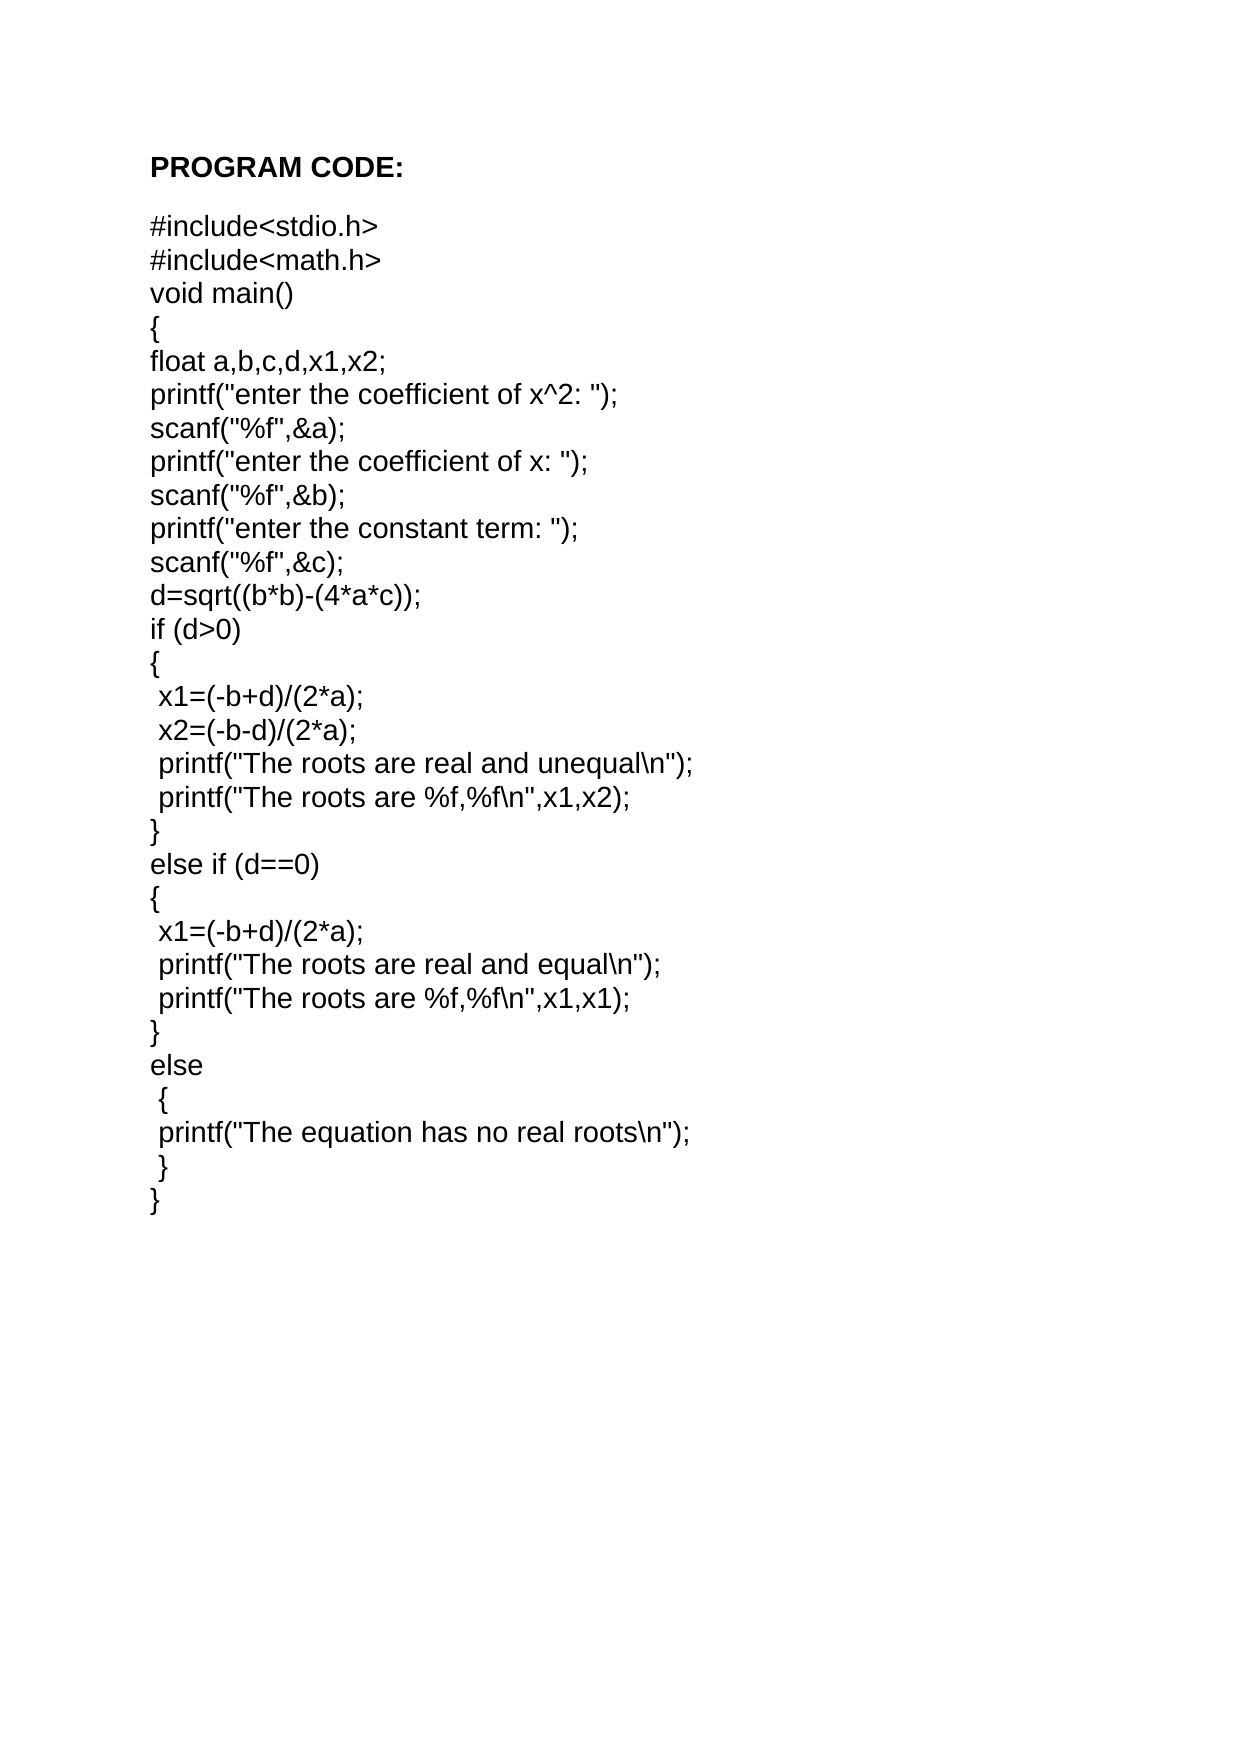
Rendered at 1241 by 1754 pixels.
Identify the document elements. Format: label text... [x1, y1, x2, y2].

text } [150, 813, 1090, 847]
text printf("The roots are %f,%f\n",x1,x1); [150, 981, 1090, 1014]
text printf("enter the coefficient of x^2: "); [150, 377, 1090, 411]
text float a,b,c,d,x1,x2; [150, 343, 1090, 377]
text { [150, 645, 1090, 679]
text { [150, 880, 1090, 914]
text { [150, 310, 1090, 343]
text else if (d==0) [150, 847, 1090, 880]
text #include<math.h> [150, 243, 1090, 276]
text x1=(-b+d)/(2*a); [150, 914, 1090, 947]
text } [150, 1148, 1090, 1182]
text PROGRAM CODE: [150, 150, 1090, 183]
text { [150, 1081, 1090, 1115]
text x1=(-b+d)/(2*a); [150, 679, 1090, 712]
text #include<stdio.h> [150, 209, 1090, 243]
text printf("The roots are real and equal\n"); [150, 947, 1090, 981]
text d=sqrt((b*b)-(4*a*c)); [150, 578, 1090, 612]
text printf("enter the coefficient of x: "); [150, 444, 1090, 478]
text } [150, 1014, 1090, 1048]
text scanf("%f",&c); [150, 545, 1090, 578]
text printf("The equation has no real roots\n"); [150, 1115, 1090, 1148]
text void main() [150, 276, 1090, 310]
text scanf("%f",&b); [150, 478, 1090, 511]
text else [150, 1048, 1090, 1081]
text printf("The roots are %f,%f\n",x1,x2); [150, 779, 1090, 813]
text if (d>0) [150, 612, 1090, 645]
text scanf("%f",&a); [150, 411, 1090, 444]
text x2=(-b-d)/(2*a); [150, 712, 1090, 746]
text printf("enter the constant term: "); [150, 511, 1090, 545]
text printf("The roots are real and unequal\n"); [150, 746, 1090, 779]
text } [150, 1182, 1090, 1216]
